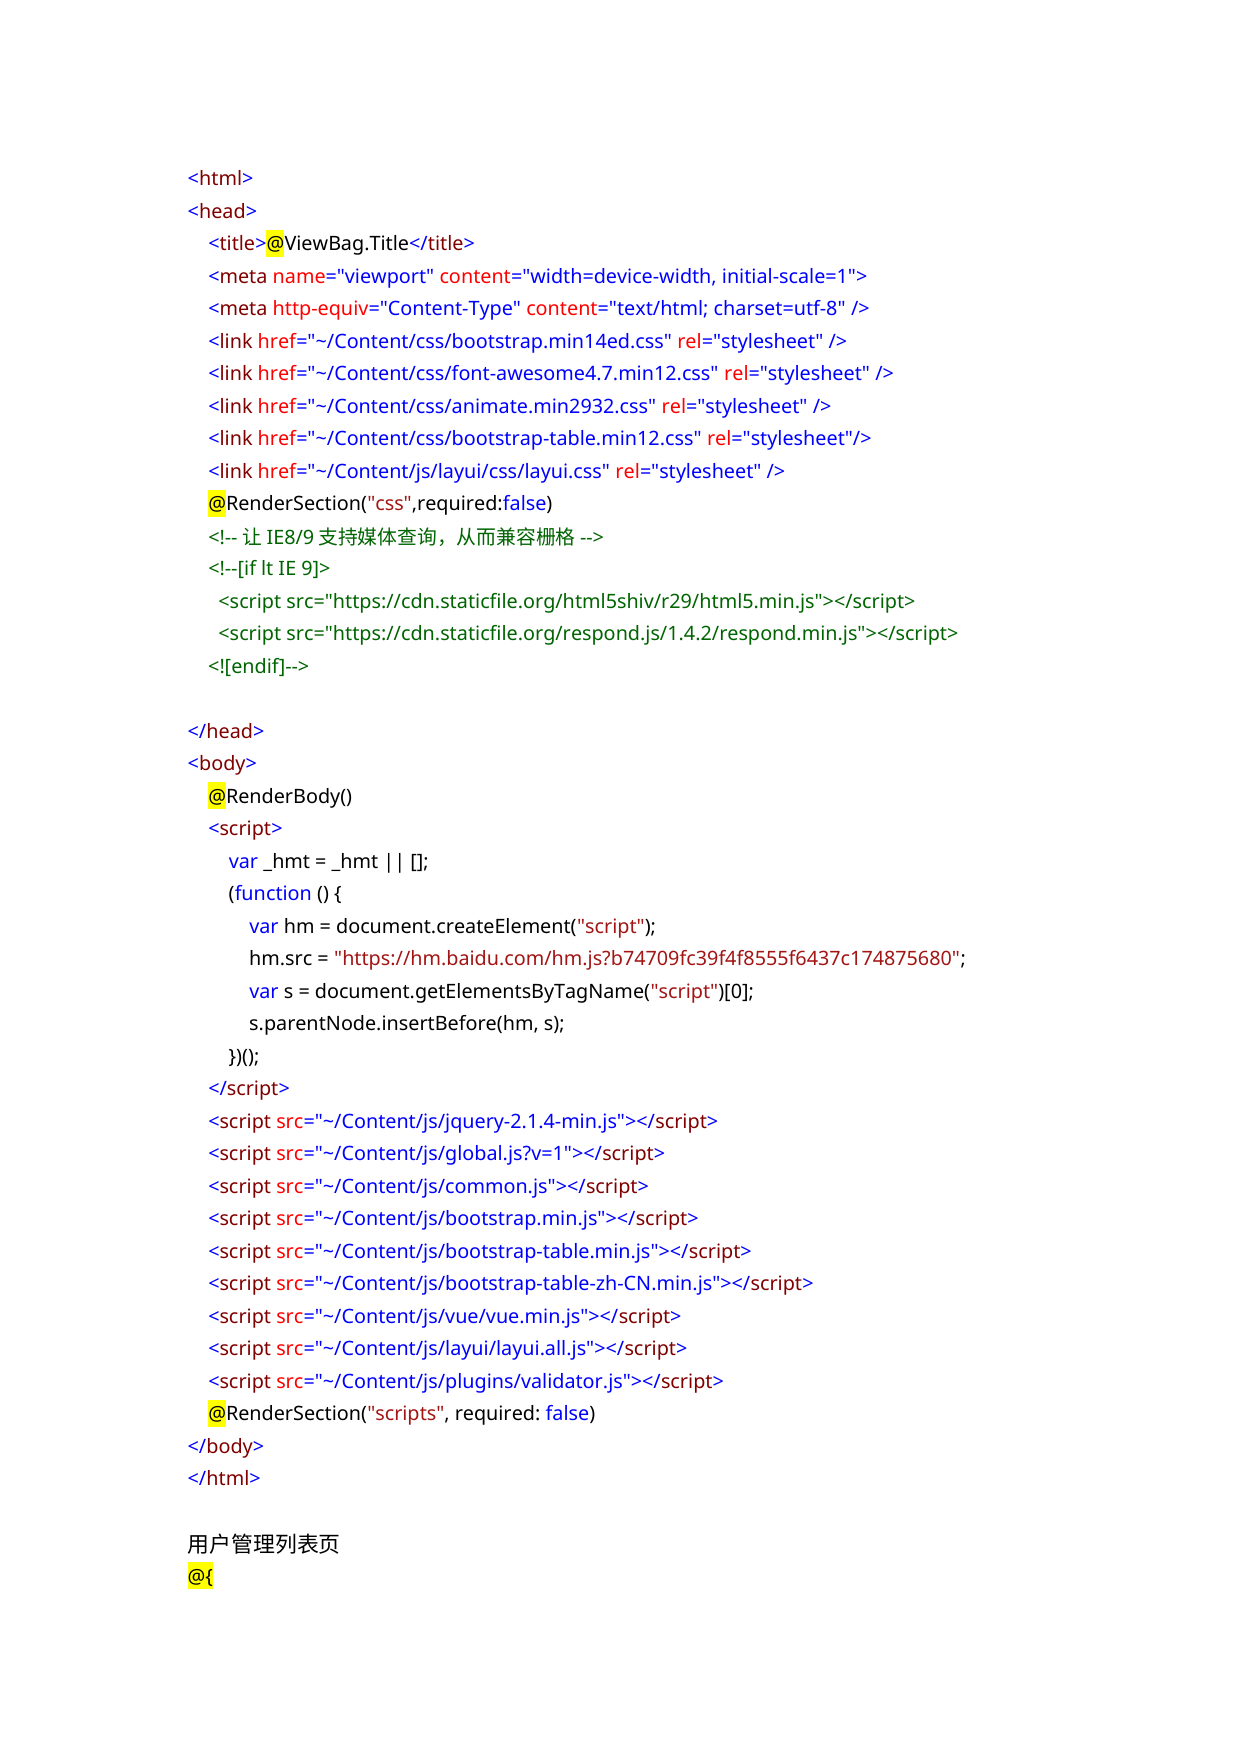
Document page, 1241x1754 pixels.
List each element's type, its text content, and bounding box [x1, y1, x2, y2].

text </head> [187, 714, 1053, 747]
text <link href="~/Content/js/layui/css/layui.css" rel="stylesheet" /> [187, 454, 1053, 487]
text <script src="~/Content/js/bootstrap-table.min.js"></script> [187, 1234, 1053, 1267]
text <!-- 让IE8/9支持媒体查询，从而兼容栅格 --> [187, 519, 1053, 552]
text <script src="~/Content/js/vue/vue.min.js"></script> [187, 1299, 1053, 1332]
text <script src="https://cdn.staticfile.org/respond.js/1.4.2/respond.min.js"></script> [187, 617, 1053, 649]
text </script> [187, 1072, 1053, 1104]
text <link href="~/Content/css/animate.min2932.css" rel="stylesheet" /> [187, 389, 1053, 422]
text var hm = document.createElement("script"); [187, 909, 1053, 942]
text <title>@ViewBag.Title</title> [187, 227, 1053, 259]
text <html> [187, 162, 1053, 194]
text <head> [187, 194, 1053, 227]
text var s = document.getElementsByTagName("script")[0]; [187, 974, 1053, 1007]
text <script src="~/Content/js/plugins/validator.js"></script> [187, 1364, 1053, 1397]
text })(); [187, 1039, 1053, 1072]
text <script src="https://cdn.staticfile.org/html5shiv/r29/html5.min.js"></script> [187, 584, 1053, 617]
text (function () { [187, 877, 1053, 909]
text <script src="~/Content/js/global.js?v=1"></script> [187, 1137, 1053, 1169]
text <meta http-equiv="Content-Type" content="text/html; charset=utf-8" /> [187, 292, 1053, 324]
text <script> [187, 812, 1053, 844]
text <body> [187, 747, 1053, 779]
text <script src="~/Content/js/bootstrap-table-zh-CN.min.js"></script> [187, 1267, 1053, 1299]
text @{ [187, 1559, 1053, 1592]
text <link href="~/Content/css/font-awesome4.7.min12.css" rel="stylesheet" /> [187, 357, 1053, 389]
text <script src="~/Content/js/bootstrap.min.js"></script> [187, 1202, 1053, 1234]
text 用户管理列表页 [187, 1527, 1053, 1559]
text </html> [187, 1462, 1053, 1494]
text <!--[if lt IE 9]> [187, 552, 1053, 584]
text var _hmt = _hmt || []; [187, 844, 1053, 877]
text <script src="~/Content/js/layui/layui.all.js"></script> [187, 1332, 1053, 1364]
text <script src="~/Content/js/common.js"></script> [187, 1169, 1053, 1202]
text hm.src = "https://hm.baidu.com/hm.js?b74709fc39f4f8555f6437c174875680"; [187, 942, 1053, 974]
text <link href="~/Content/css/bootstrap.min14ed.css" rel="stylesheet" /> [187, 324, 1053, 357]
text <![endif]--> [187, 649, 1053, 682]
text <link href="~/Content/css/bootstrap-table.min12.css" rel="stylesheet"/> [187, 422, 1053, 454]
text s.parentNode.insertBefore(hm, s); [187, 1007, 1053, 1039]
text @RenderSection("scripts", required: false) [187, 1397, 1053, 1429]
text <meta name="viewport" content="width=device-width, initial-scale=1"> [187, 259, 1053, 292]
text </body> [187, 1429, 1053, 1462]
text @RenderSection("css",required:false) [187, 487, 1053, 519]
text <script src="~/Content/js/jquery-2.1.4-min.js"></script> [187, 1104, 1053, 1137]
text @RenderBody() [187, 779, 1053, 812]
